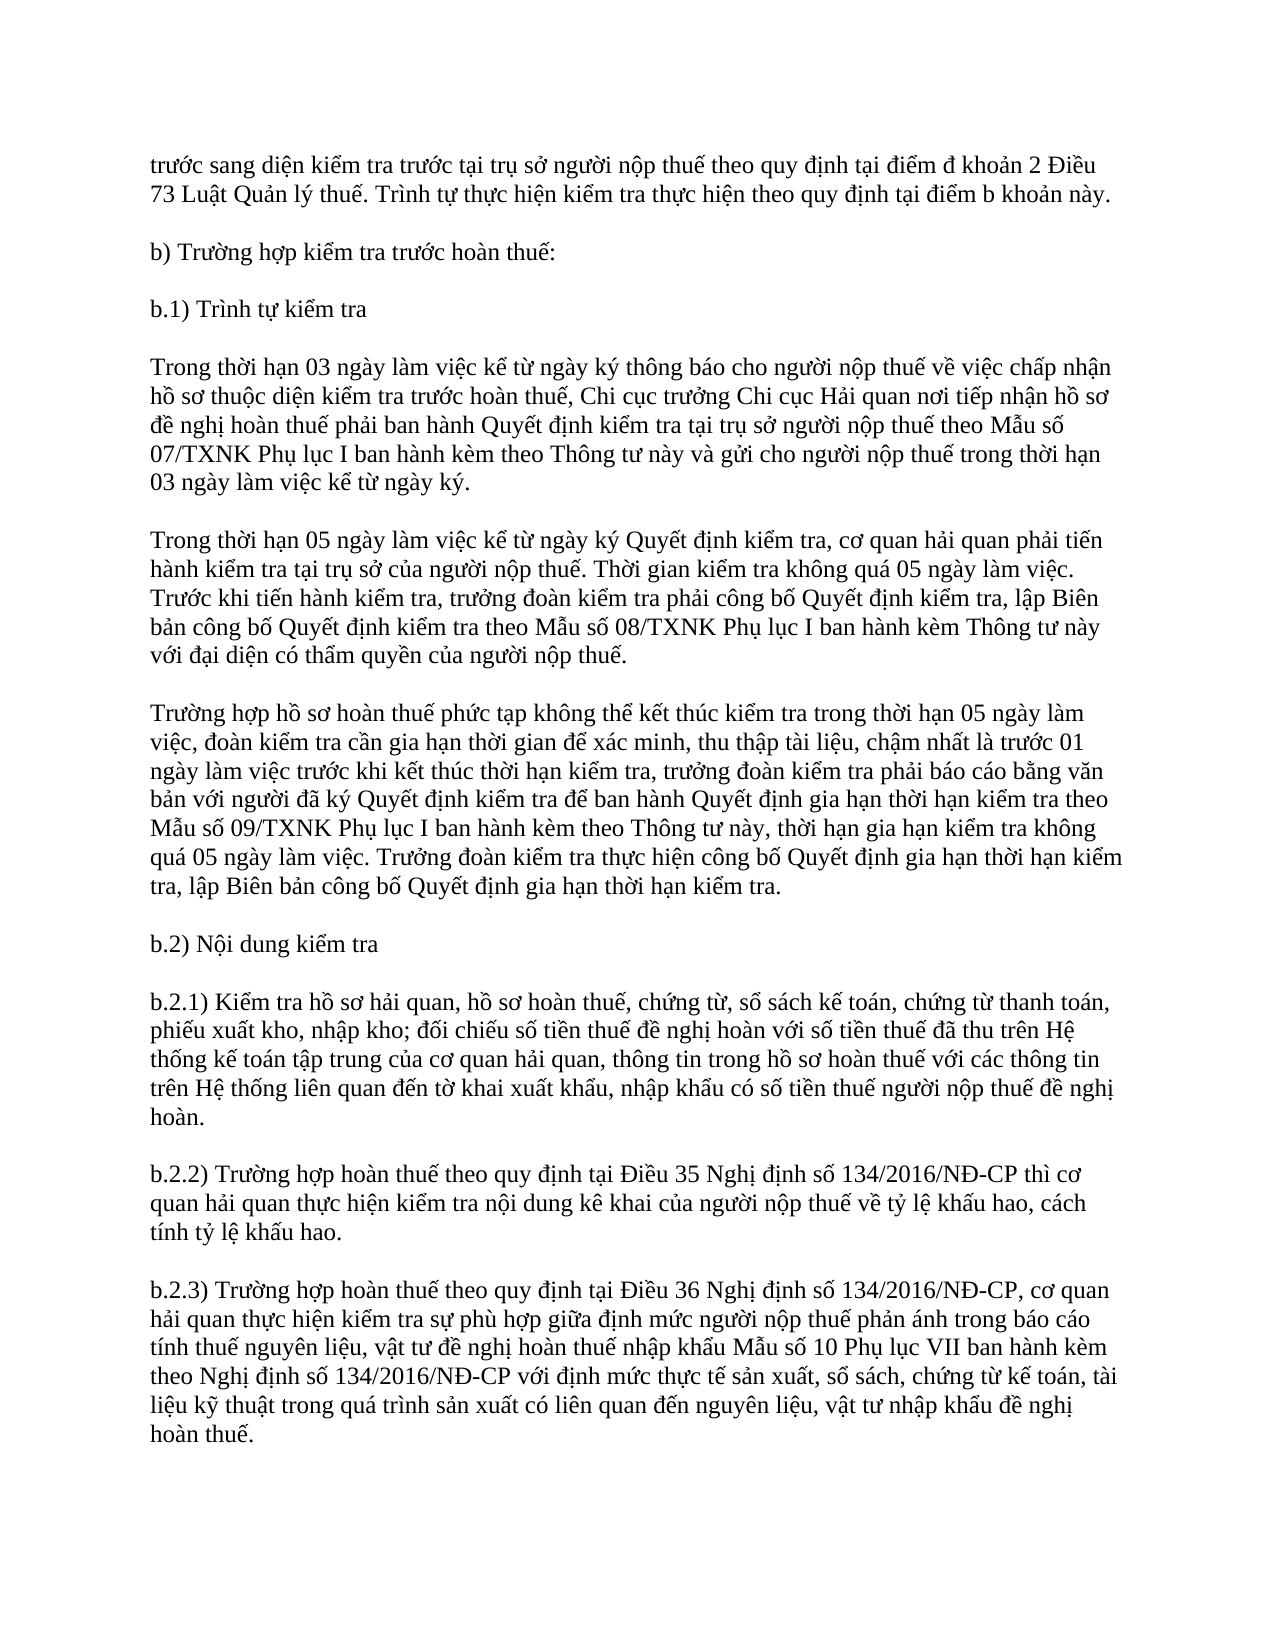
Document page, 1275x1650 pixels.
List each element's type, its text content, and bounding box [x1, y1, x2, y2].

text b.2) Nội dung kiểm tra [150, 929, 1125, 957]
text b.2.3) Trường hợp hoàn thuế theo quy định tại Điều 36 Nghị định số 134/2016/NĐ-CP, cơ quan hải quan thực hiện kiểm tra sự phù hợp giữa định mức người nộp thuế phản ánh trong báo cáo tính thuế nguyên liệu, vật tư đề nghị hoàn thuế nhập khẩu Mẫu số 10 Phụ lục VII ban hành kèm theo Nghị định số 134/2016/NĐ-CP với định mức thực tế sản xuất, sổ sách, chứng từ kế toán, tài liệu kỹ thuật trong quá trình sản xuất có liên quan đến nguyên liệu, vật tư nhập khẩu đề nghị hoàn thuế. [150, 1275, 1125, 1447]
text b.2.2) Trường hợp hoàn thuế theo quy định tại Điều 35 Nghị định số 134/2016/NĐ-CP thì cơ quan hải quan thực hiện kiểm tra nội dung kê khai của người nộp thuế về tỷ lệ khấu hao, cách tính tỷ lệ khấu hao. [150, 1159, 1125, 1246]
text Trường hợp hồ sơ hoàn thuế phức tạp không thể kết thúc kiểm tra trong thời hạn 05 ngày làm việc, đoàn kiểm tra cần gia hạn thời gian để xác minh, thu thập tài liệu, chậm nhất là trước 01 ngày làm việc trước khi kết thúc thời hạn kiểm tra, trưởng đoàn kiểm tra phải báo cáo bằng văn bản với người đã ký Quyết định kiểm tra để ban hành Quyết định gia hạn thời hạn kiểm tra theo Mẫu số 09/TXNK Phụ lục I ban hành kèm theo Thông tư này, thời hạn gia hạn kiểm tra không quá 05 ngày làm việc. Trưởng đoàn kiểm tra thực hiện công bố Quyết định gia hạn thời hạn kiểm tra, lập Biên bản công bố Quyết định gia hạn thời hạn kiểm tra. [150, 698, 1125, 899]
text b) Trường hợp kiểm tra trước hoàn thuế: [150, 237, 1125, 265]
text Trong thời hạn 05 ngày làm việc kể từ ngày ký Quyết định kiểm tra, cơ quan hải quan phải tiến hành kiểm tra tại trụ sở của người nộp thuế. Thời gian kiểm tra không quá 05 ngày làm việc. Trước khi tiến hành kiểm tra, trưởng đoàn kiểm tra phải công bố Quyết định kiểm tra, lập Biên bản công bố Quyết định kiểm tra theo Mẫu số 08/TXNK Phụ lục I ban hành kèm Thông tư này với đại diện có thẩm quyền của người nộp thuế. [150, 525, 1125, 669]
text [150, 150, 1125, 207]
text b.2.1) Kiểm tra hồ sơ hải quan, hồ sơ hoàn thuế, chứng từ, sổ sách kế toán, chứng từ thanh toán, phiếu xuất kho, nhập kho; đối chiếu số tiền thuế đề nghị hoàn với số tiền thuế đã thu trên Hệ thống kế toán tập trung của cơ quan hải quan, thông tin trong hồ sơ hoàn thuế với các thông tin trên Hệ thống liên quan đến tờ khai xuất khẩu, nhập khẩu có số tiền thuế người nộp thuế đề nghị hoàn. [150, 987, 1125, 1130]
text b.1) Trình tự kiểm tra [150, 294, 1125, 323]
text Trong thời hạn 03 ngày làm việc kể từ ngày ký thông báo cho người nộp thuế về việc chấp nhận hồ sơ thuộc diện kiểm tra trước hoàn thuế, Chi cục trưởng Chi cục Hải quan nơi tiếp nhận hồ sơ đề nghị hoàn thuế phải ban hành Quyết định kiểm tra tại trụ sở người nộp thuế theo Mẫu số 07/TXNK Phụ lục I ban hành kèm theo Thông tư này và gửi cho người nộp thuế trong thời hạn 03 ngày làm việc kể từ ngày ký. [150, 352, 1125, 496]
